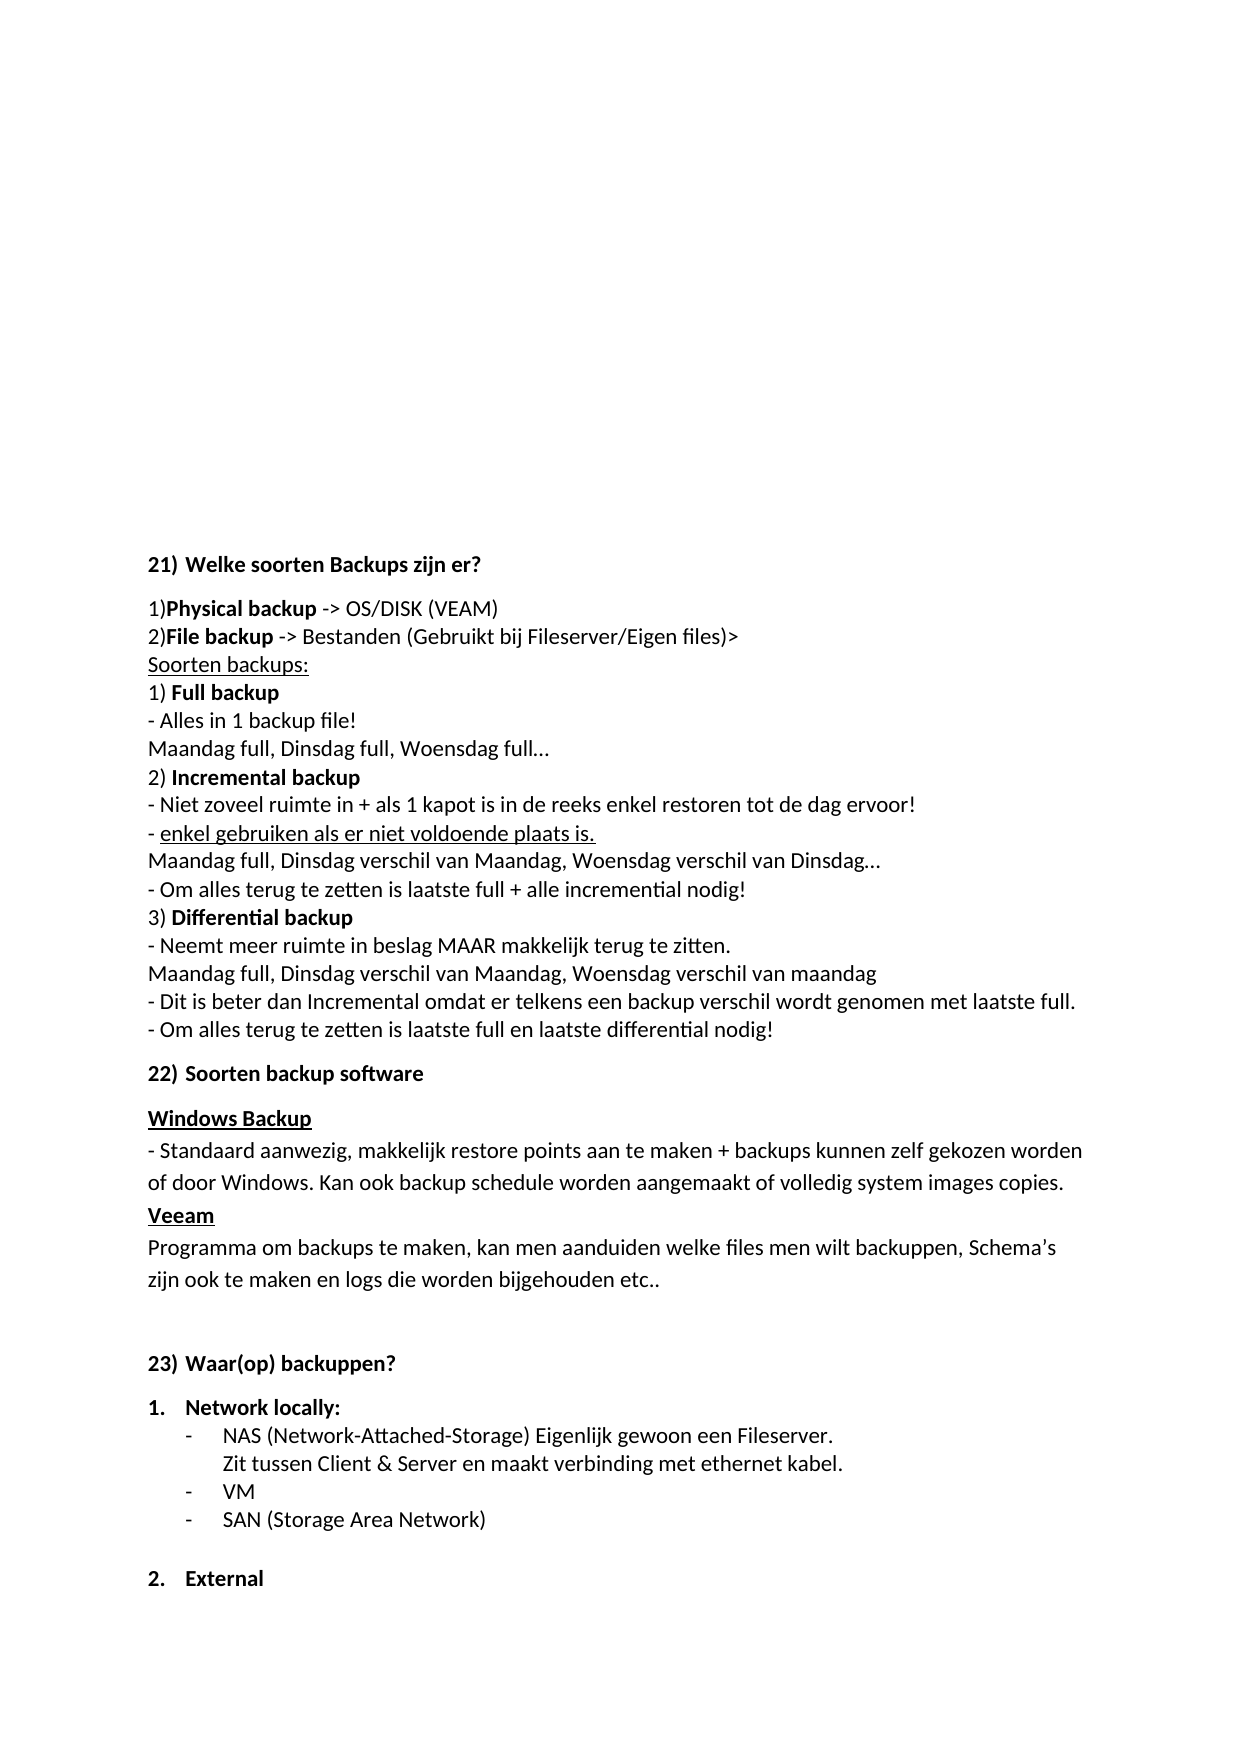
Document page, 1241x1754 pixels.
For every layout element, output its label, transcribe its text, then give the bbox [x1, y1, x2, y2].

list Welke soorten Backups zijn er? [148, 550, 1093, 578]
list VM [185, 1477, 1093, 1505]
list Zit tussen Client & Server en maakt verbinding met ethernet kabel. [223, 1449, 1093, 1477]
list Network locally: [148, 1393, 1093, 1421]
text 1)Physical backup -> OS/DISK (VEAM) 2)File backup -> Bestanden (Gebruikt bij Fileserver/Eigen files)> Soorten backups: 1) Full backup - Alles in 1 backup file! Maandag full, Dinsdag full, Woensdag full… 2) Incremental backup - Niet zoveel ruimte in + als 1 kapot is in de reeks enkel restoren tot de dag ervoor! - enkel gebruiken als er niet voldoende plaats is. Maandag full, Dinsdag verschil van Maandag, Woensdag verschil van Dinsdag… - Om alles terug te zetten is laatste full + alle incremential nodig! 3) Differential backup - Neemt meer ruimte in beslag MAAR makkelijk terug te zitten. Maandag full, Dinsdag verschil van Maandag, Woensdag verschil van maandag - Dit is beter dan Incremental omdat er telkens een backup verschil wordt genomen met laatste full. - Om alles terug te zetten is laatste full en laatste differential nodig! [148, 594, 1093, 1043]
list External [148, 1564, 1093, 1592]
list Soorten backup software [148, 1059, 1093, 1087]
text Windows Backup - Standaard aanwezig, makkelijk restore points aan te maken + backups kunnen zelf gekozen worden of door Windows. Kan ook backup schedule worden aangemaakt of volledig system images copies. Veeam Programma om backups te maken, kan men aanduiden welke files men wilt backuppen, Schema’s zijn ook te maken en logs die worden bijgehouden etc.. [148, 1104, 1093, 1293]
list Waar(op) backuppen? [148, 1349, 1093, 1377]
list NAS (Network-Attached-Storage) Eigenlijk gewoon een Fileserver. [185, 1421, 1093, 1449]
list SAN (Storage Area Network) [185, 1505, 1093, 1533]
